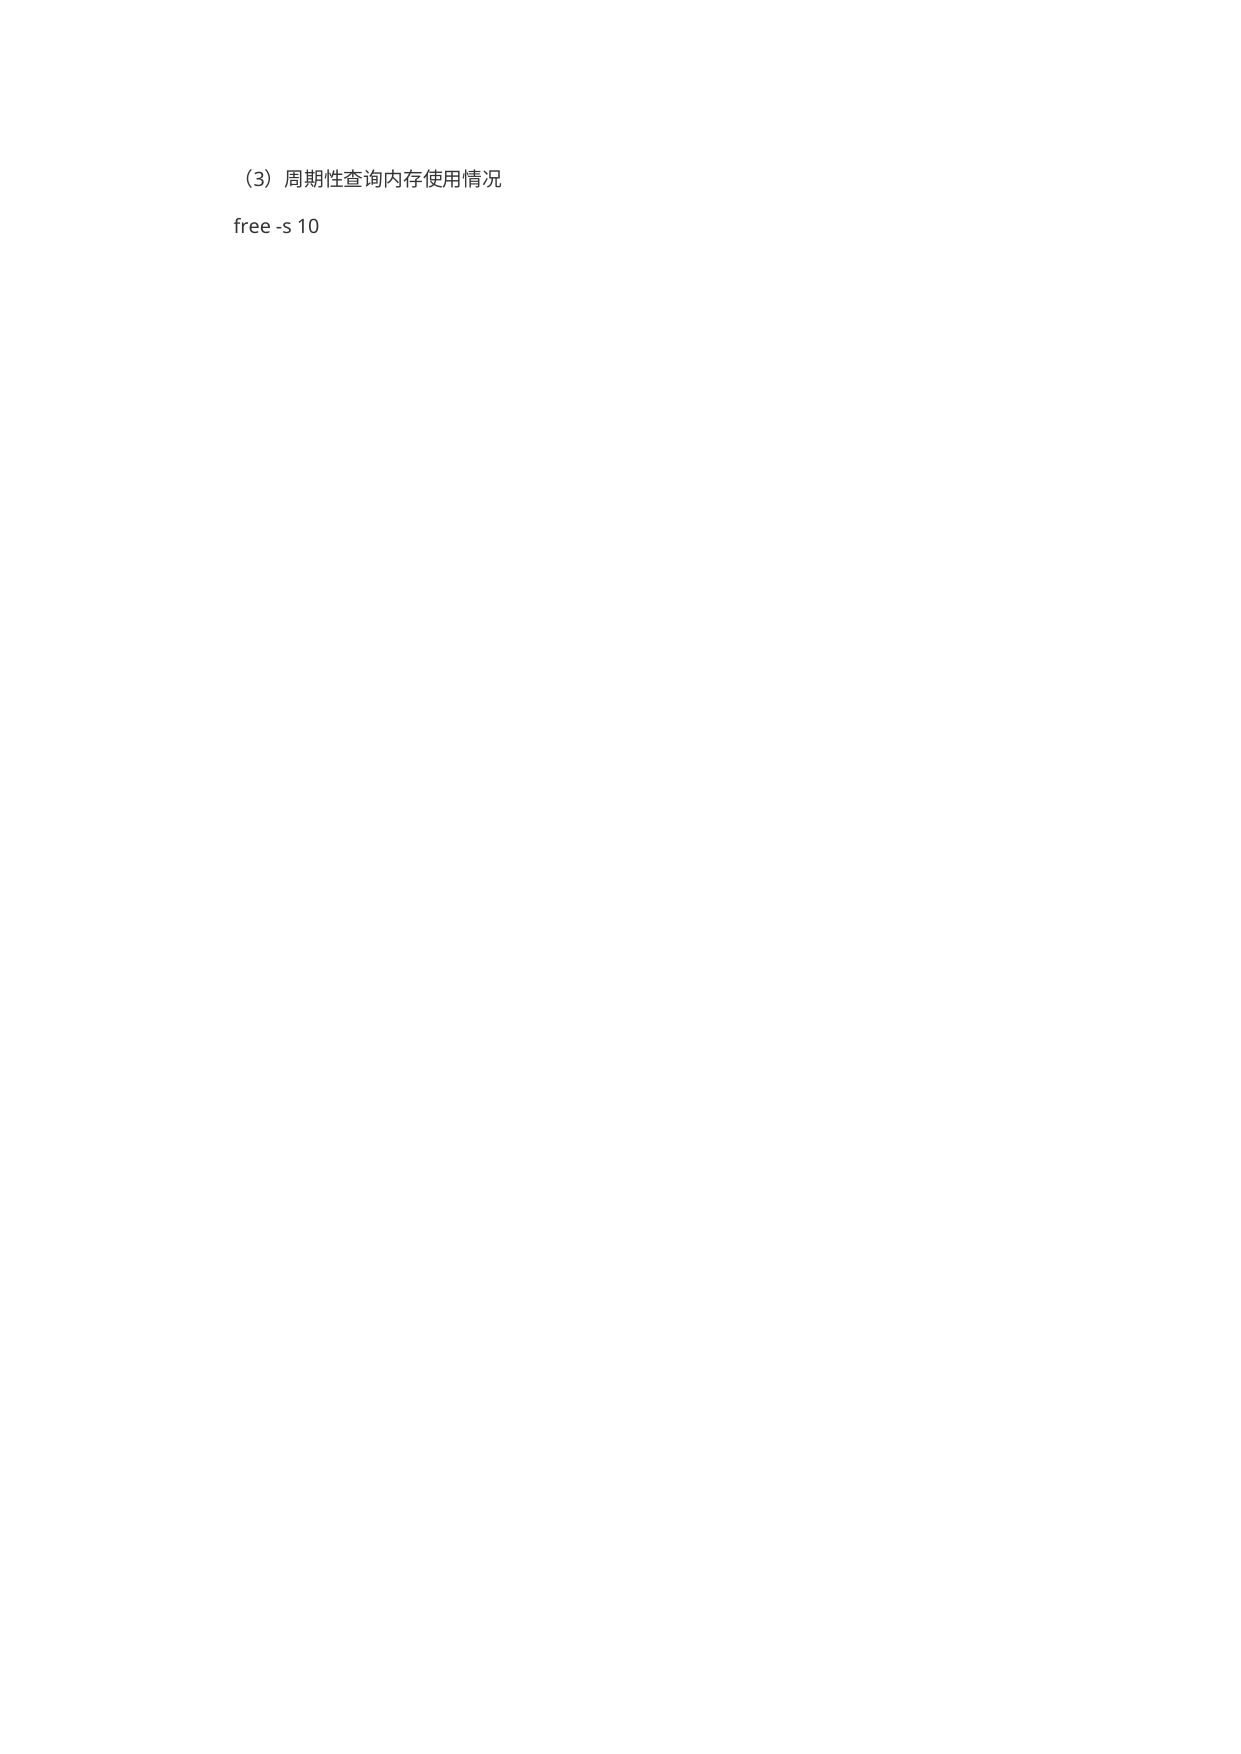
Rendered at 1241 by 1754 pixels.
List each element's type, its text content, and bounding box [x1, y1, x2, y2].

text （3）周期性查询内存使用情况 [187, 162, 1053, 194]
text free -s 10 [187, 210, 1053, 243]
